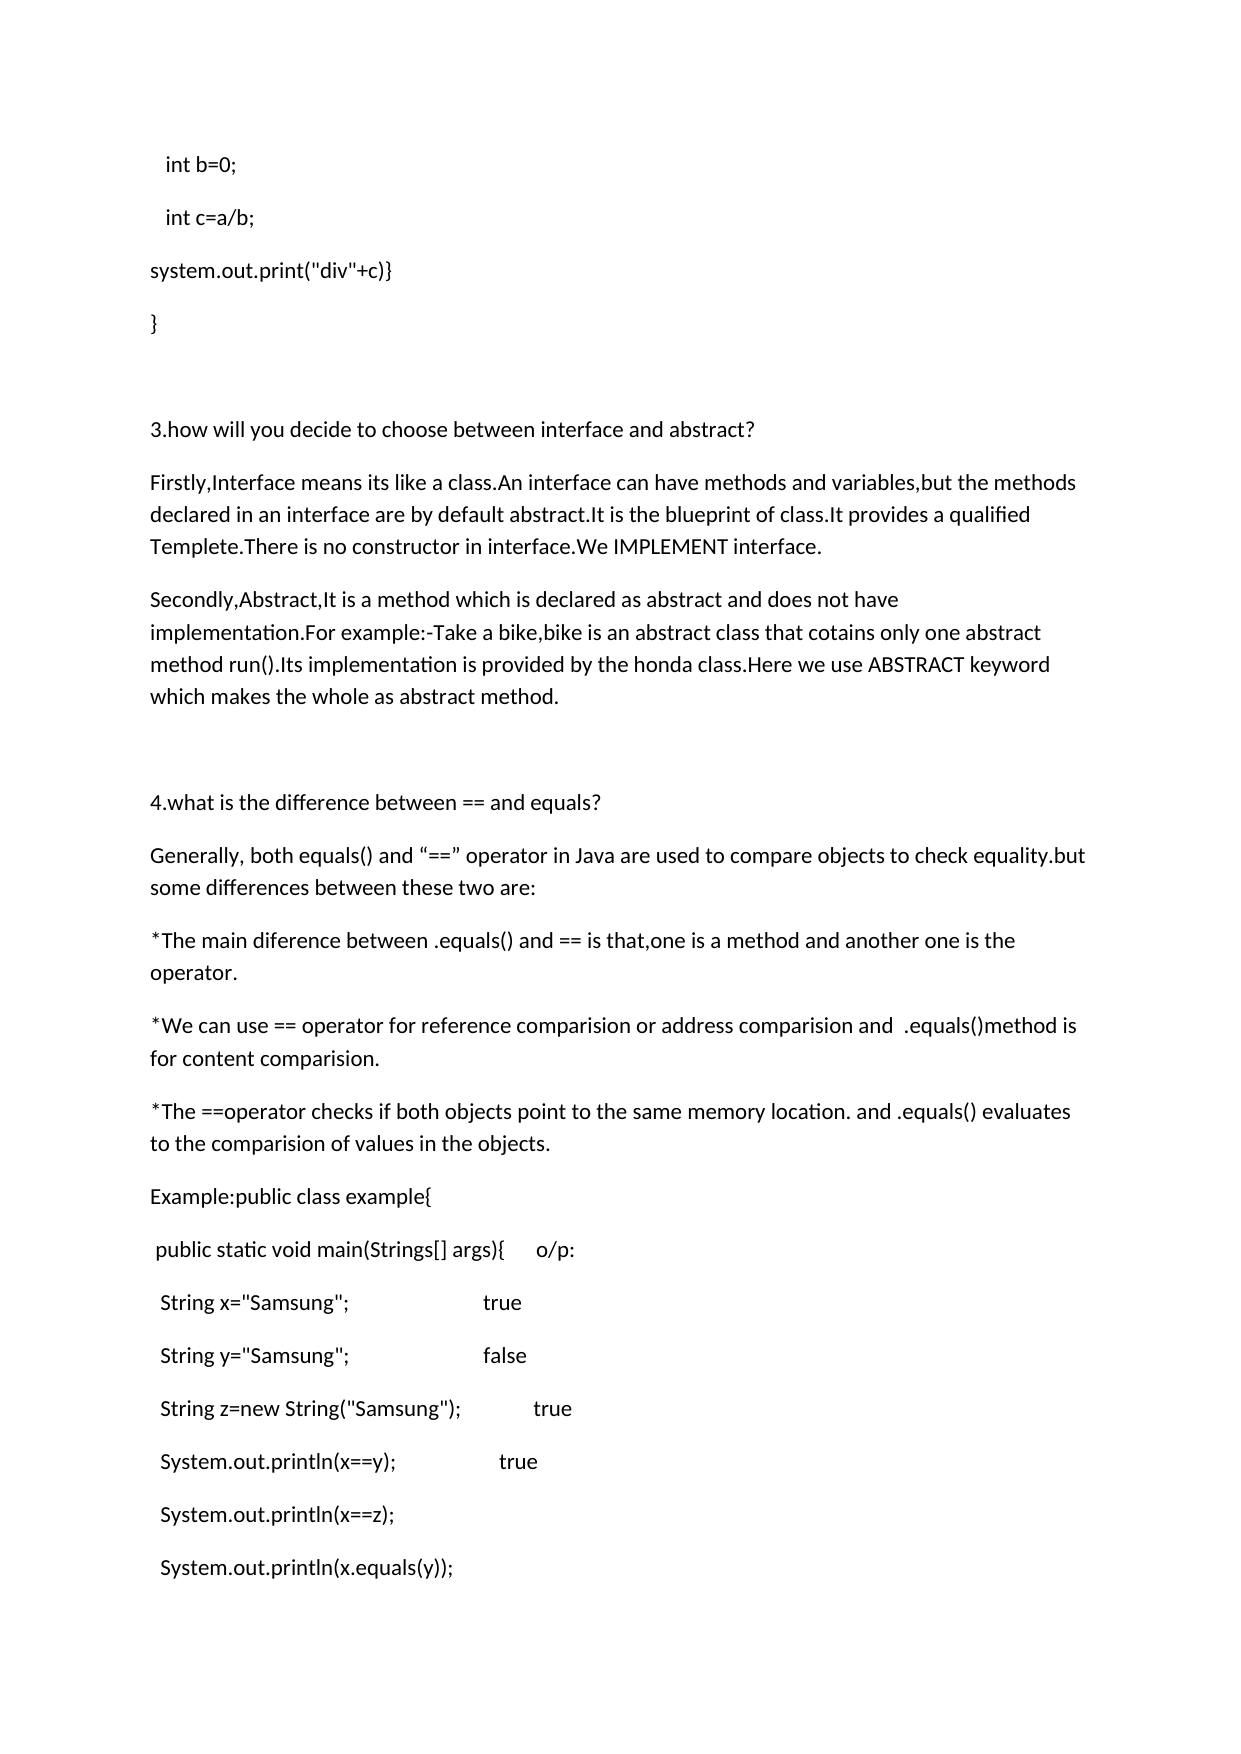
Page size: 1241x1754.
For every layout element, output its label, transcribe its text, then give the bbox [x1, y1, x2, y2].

text int c=a/b; [150, 203, 1090, 231]
text System.out.println(x==y); true [150, 1447, 1090, 1475]
text String x="Samsung"; true [150, 1288, 1090, 1316]
text public static void main(Strings[] args){ o/p: [150, 1235, 1090, 1263]
text 3.how will you decide to choose between interface and abstract? [150, 415, 1090, 443]
text int b=0; [150, 150, 1090, 178]
text 4.what is the difference between == and equals? [150, 788, 1090, 816]
text Example:public class example{ [150, 1182, 1090, 1210]
text System.out.println(x==z); [150, 1500, 1090, 1528]
text Secondly,Abstract,It is a method which is declared as abstract and does not have implementation.For example:-Take a bike,bike is an abstract class that cotains only one abstract method run().Its implementation is provided by the honda class.Here we use ABSTRACT keyword which makes the whole as abstract method. [150, 586, 1090, 710]
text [150, 1553, 1090, 1581]
text *We can use == operator for reference comparision or address comparision and .equals()method is for content comparision. [150, 1012, 1090, 1072]
text String y="Samsung"; false [150, 1341, 1090, 1369]
text Firstly,Interface means its like a class.An interface can have methods and variables,but the methods declared in an interface are by default abstract.It is the blueprint of class.It provides a qualified Templete.There is no constructor in interface.We IMPLEMENT interface. [150, 468, 1090, 561]
text } [150, 309, 1090, 337]
text String z=new String("Samsung"); true [150, 1394, 1090, 1422]
text *The main diference between .equals() and == is that,one is a method and another one is the operator. [150, 926, 1090, 987]
text *The ==operator checks if both objects point to the same memory location. and .equals() evaluates to the comparision of values in the objects. [150, 1097, 1090, 1157]
text system.out.print("div"+c)} [150, 256, 1090, 284]
text Generally, both equals() and “==” operator in Java are used to compare objects to check equality.but some differences between these two are: [150, 841, 1090, 901]
